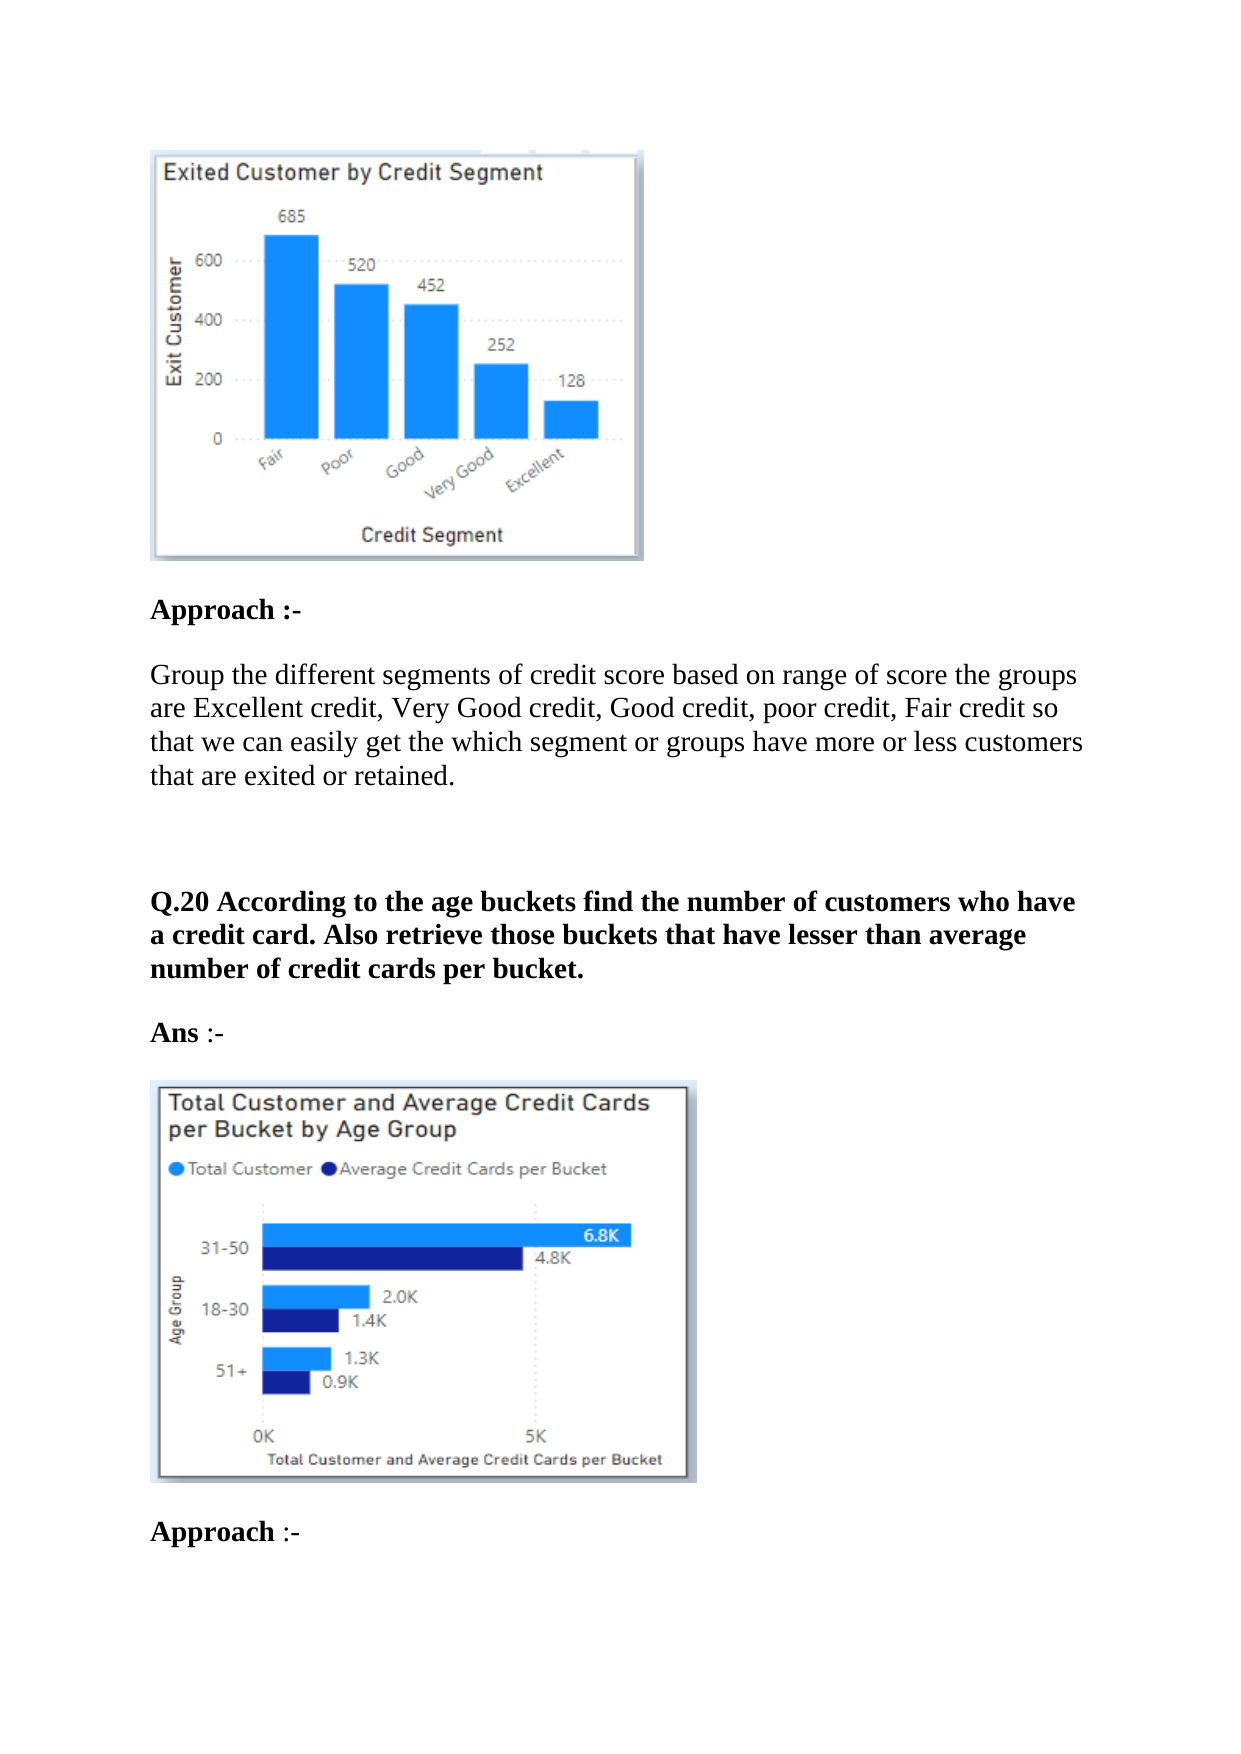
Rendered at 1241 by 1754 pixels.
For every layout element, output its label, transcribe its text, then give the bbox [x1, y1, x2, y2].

text Q.20 According to the age buckets find the number of customers who have a credit card. Also retrieve those buckets that have lesser than average number of credit cards per bucket. [150, 884, 1090, 984]
picture [150, 150, 644, 561]
text Ans :- [150, 1016, 1090, 1049]
text Group the different segments of credit score based on range of score the groups are Excellent credit, Very Good credit, Good credit, poor credit, Fair credit so that we can easily get the which segment or groups have more or less customers that are exited or retained. [150, 657, 1090, 791]
picture [150, 1080, 697, 1483]
text Approach :- [150, 592, 1090, 626]
text Approach :- [150, 1514, 1090, 1547]
